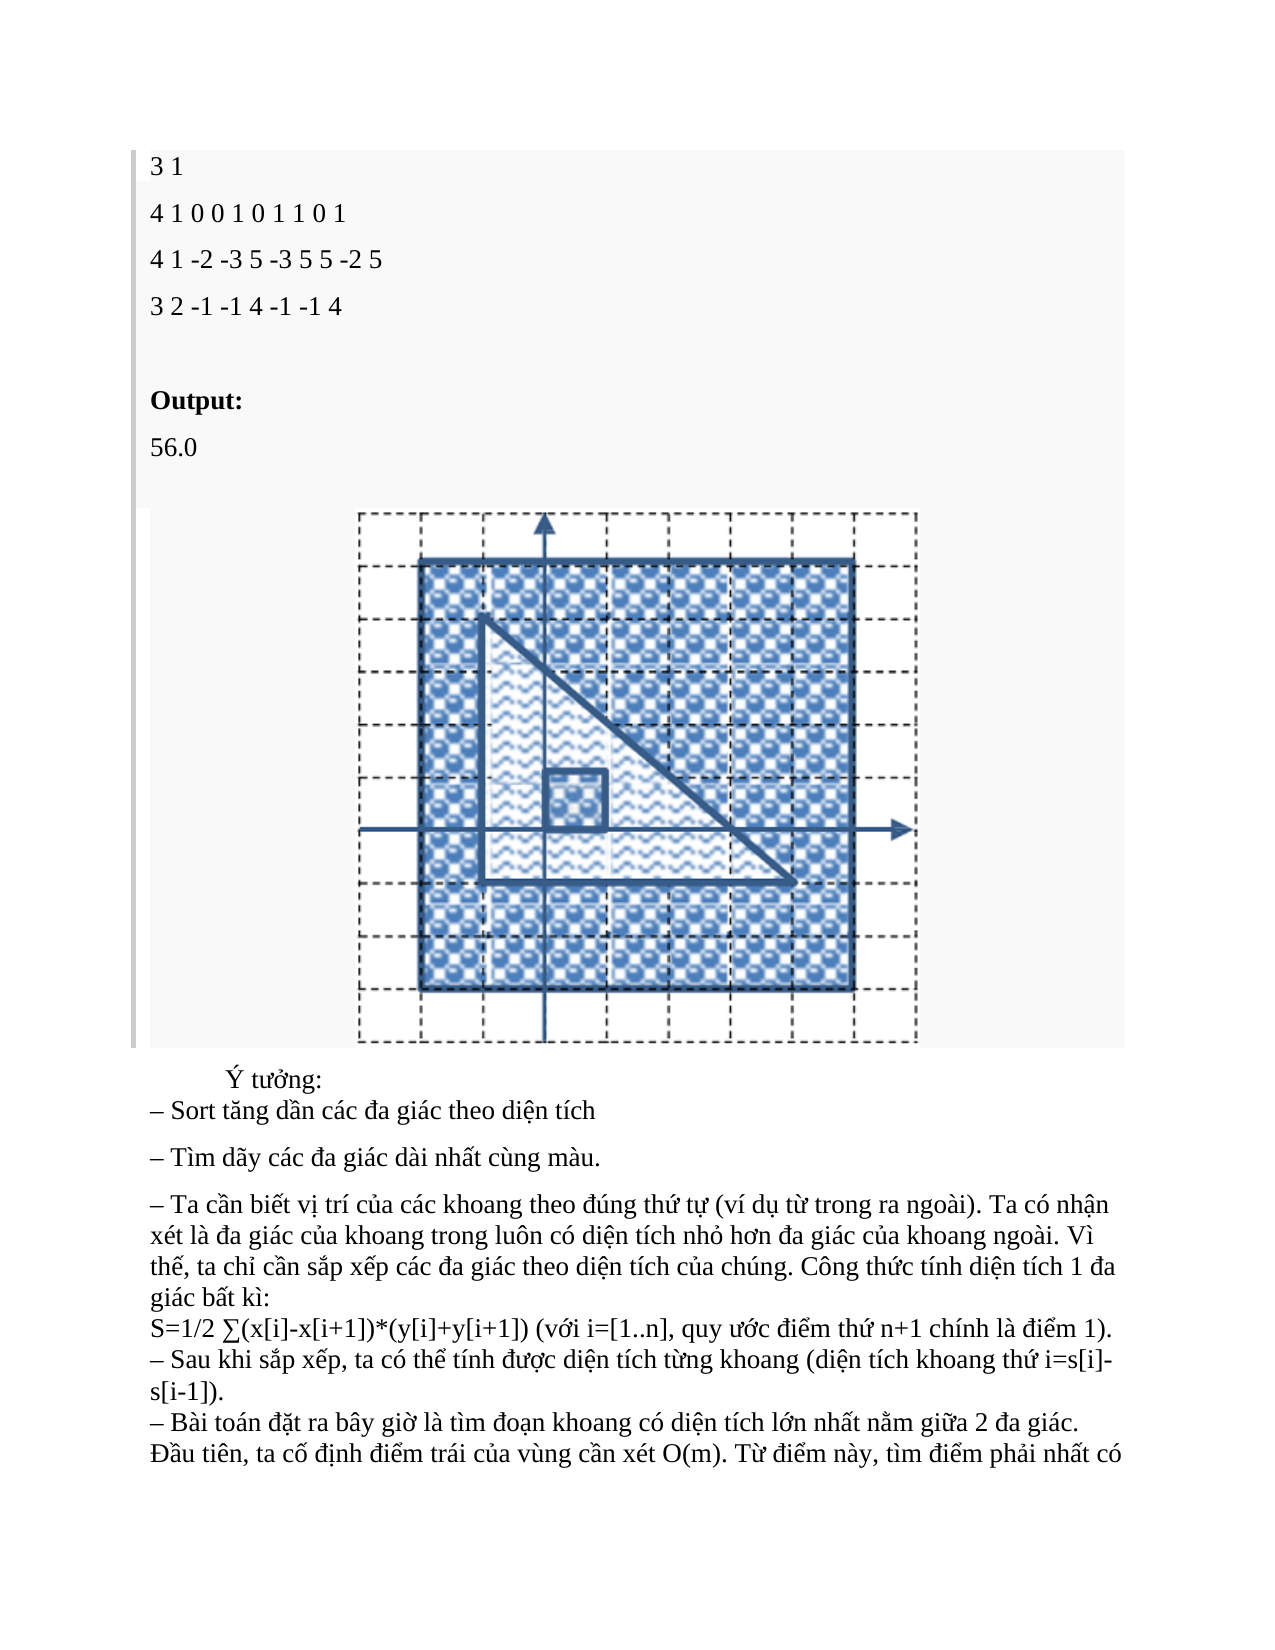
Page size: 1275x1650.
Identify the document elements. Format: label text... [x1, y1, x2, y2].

text S=1/2 ∑(x[i]-x[i+1])*(y[i]+y[i+1]) (với i=[1..n], quy ước điểm thứ n+1 chính là điểm 1). [150, 1312, 1125, 1344]
picture [354, 508, 921, 1048]
text 56.0 [136, 431, 1125, 462]
text 3 2 -1 -1 4 -1 -1 4 [136, 290, 1125, 321]
text – Sau khi sắp xếp, ta có thể tính được diện tích từng khoang (diện tích khoang thứ i=s[i]-s[i-1]). [150, 1344, 1125, 1406]
text 4 1 -2 -3 5 -3 5 5 -2 5 [136, 243, 1125, 275]
text – Sort tăng dần các đa giác theo diện tích [150, 1094, 1125, 1126]
text 3 1 [150, 150, 1125, 181]
text 4 1 0 0 1 0 1 1 0 1 [136, 197, 1125, 228]
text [150, 1406, 1125, 1468]
text – Tìm dãy các đa giác dài nhất cùng màu. [150, 1141, 1125, 1172]
text Output: [136, 384, 1125, 415]
text Ý tưởng: [150, 1063, 1125, 1094]
text – Ta cần biết vị trí của các khoang theo đúng thứ tự (ví dụ từ trong ra ngoài). Ta có nhận xét là đa giác của khoang trong luôn có diện tích nhỏ hơn đa giác của khoang ngoài. Vì thế, ta chỉ cần sắp xếp các đa giác theo diện tích của chúng. Công thức tính diện tích 1 đa giác bất kì: [150, 1188, 1125, 1312]
